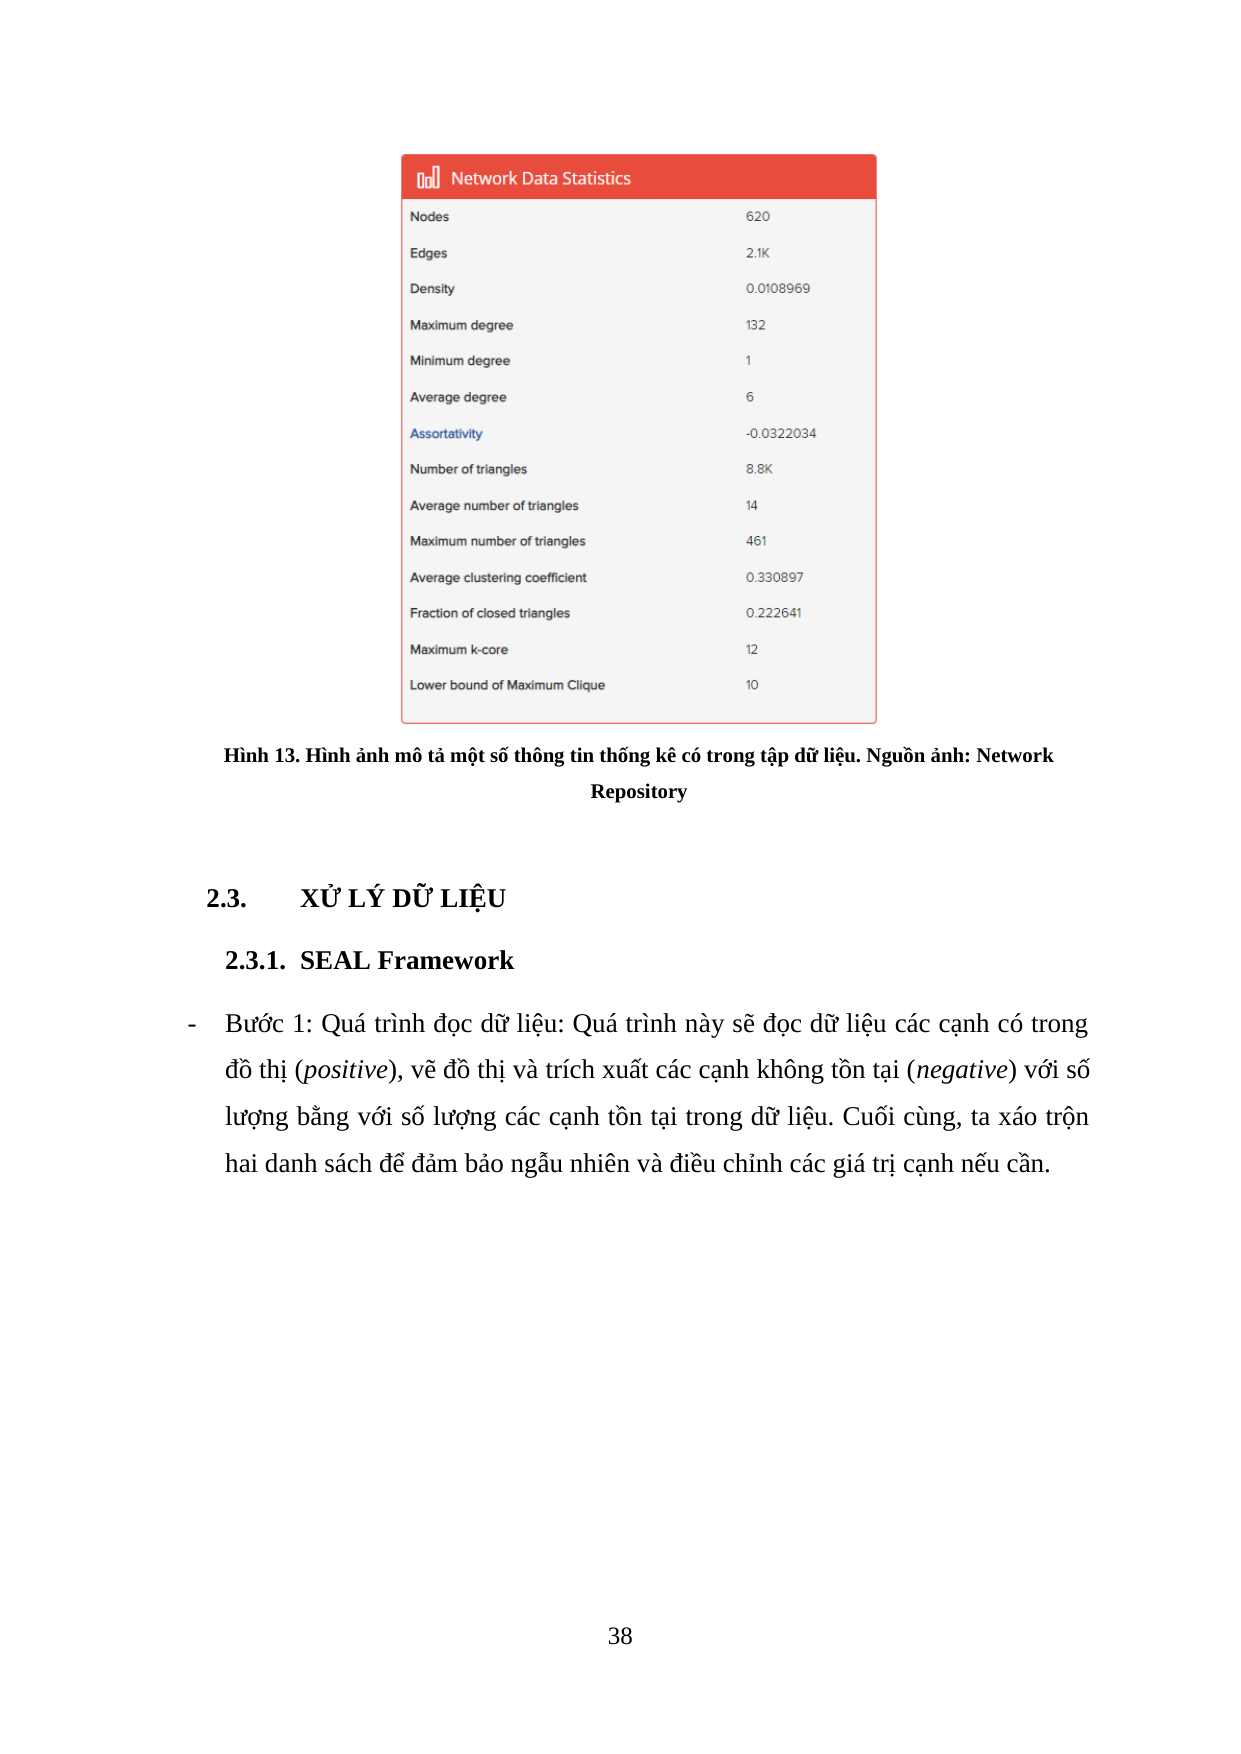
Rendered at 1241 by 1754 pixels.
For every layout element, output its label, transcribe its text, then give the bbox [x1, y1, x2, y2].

list Bước 1: Quá trình đọc dữ liệu: Quá trình này sẽ đọc dữ liệu các cạnh có trong đồ thị (positive), vẽ đồ thị và trích xuất các cạnh không tồn tại (negative) với số lượng bằng với số lượng các cạnh tồn tại trong dữ liệu. Cuối cùng, ta xáo trộn hai danh sách để đảm bảo ngẫu nhiên và điều chỉnh các giá trị cạnh nếu cần. [187, 1007, 1090, 1178]
text Hình 13. Hình ảnh mô tả một số thông tin thống kê có trong tập dữ liệu. Nguồn ảnh: Network Repository [187, 742, 1090, 803]
list SEAL Framework [225, 944, 1090, 976]
list XỬ LÝ DỮ LIỆU [206, 882, 1090, 913]
picture [394, 150, 884, 729]
